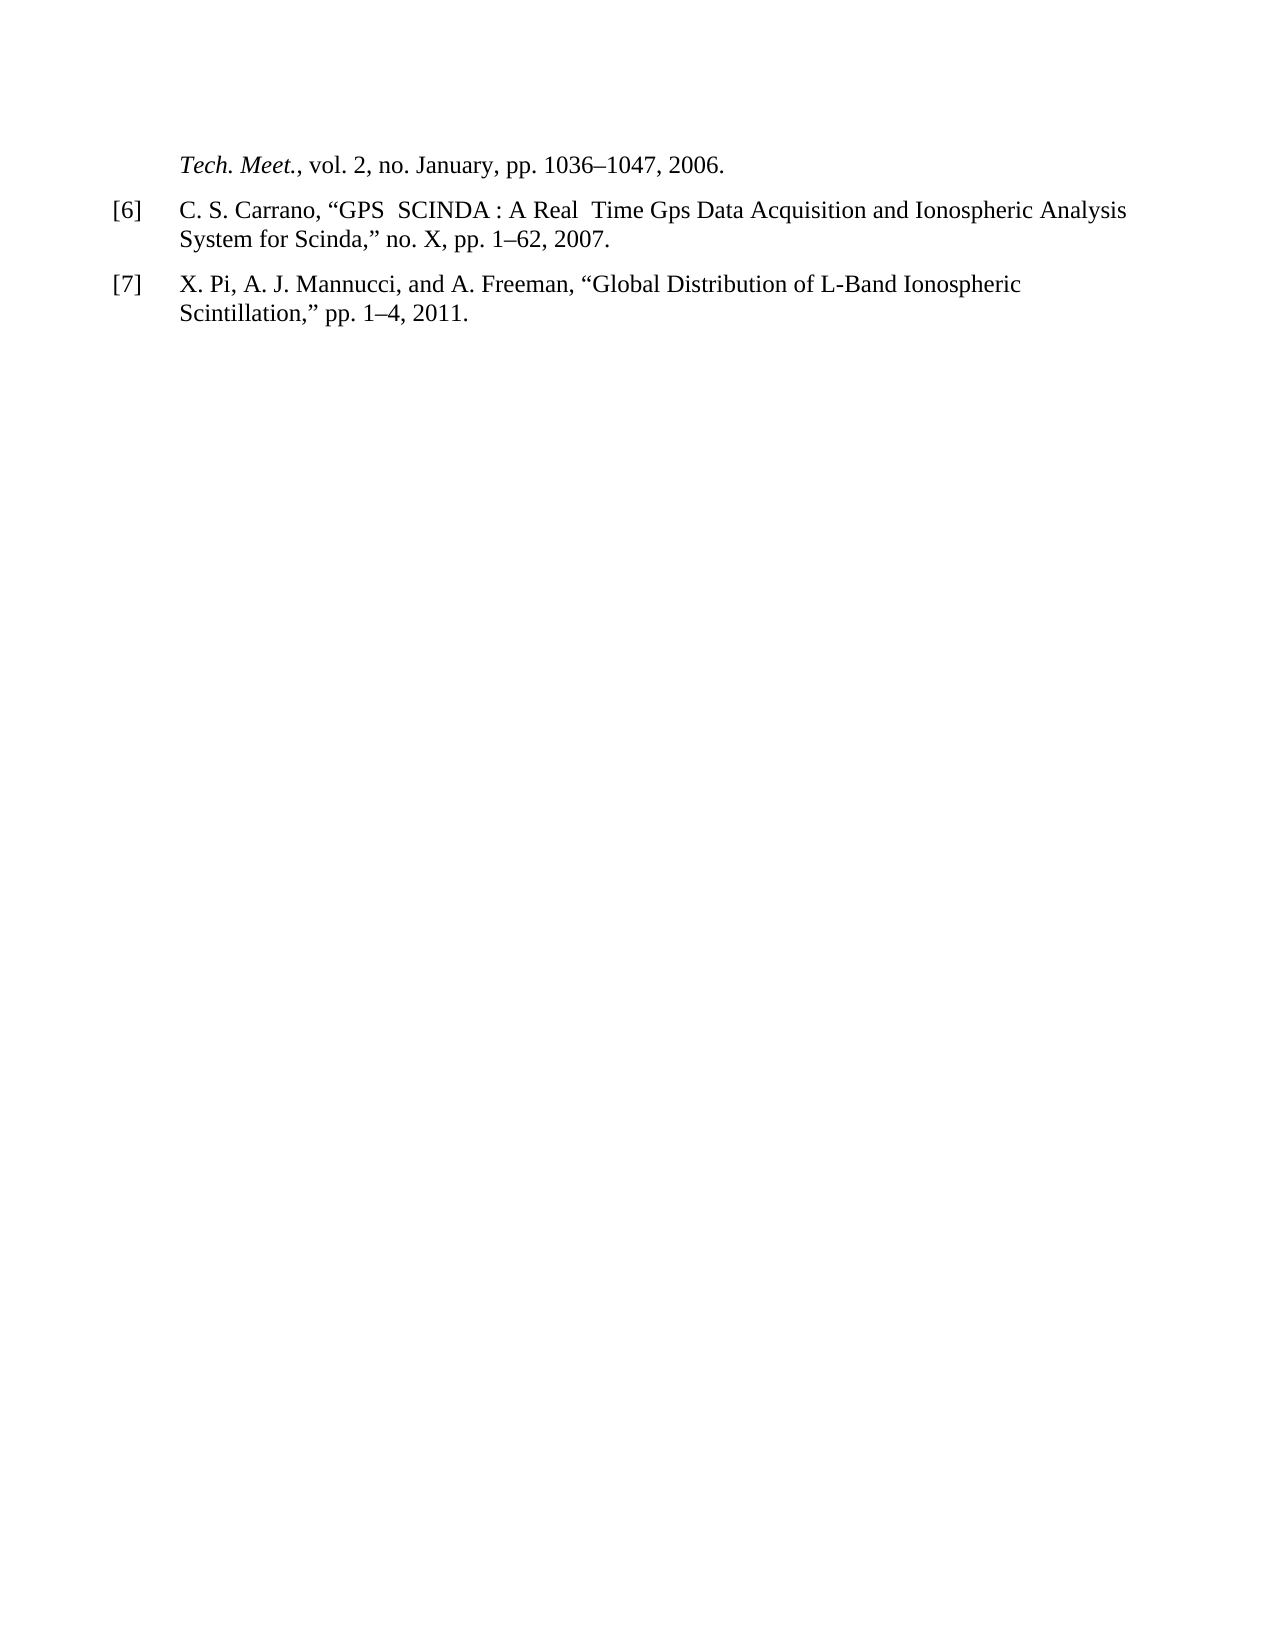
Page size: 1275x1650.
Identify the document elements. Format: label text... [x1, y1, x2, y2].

text [6] C. S. Carrano, “GPS ­ SCINDA : A Real ­ Time Gps Data Acquisition and Ionospheric Analysis System for Scinda,” no. X, pp. 1–62, 2007. [112, 195, 1162, 253]
text [7] X. Pi, A. J. Mannucci, and A. Freeman, “Global Distribution of L-Band Ionospheric Scintillation,” pp. 1–4, 2011. [112, 269, 1162, 327]
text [112, 150, 1162, 179]
